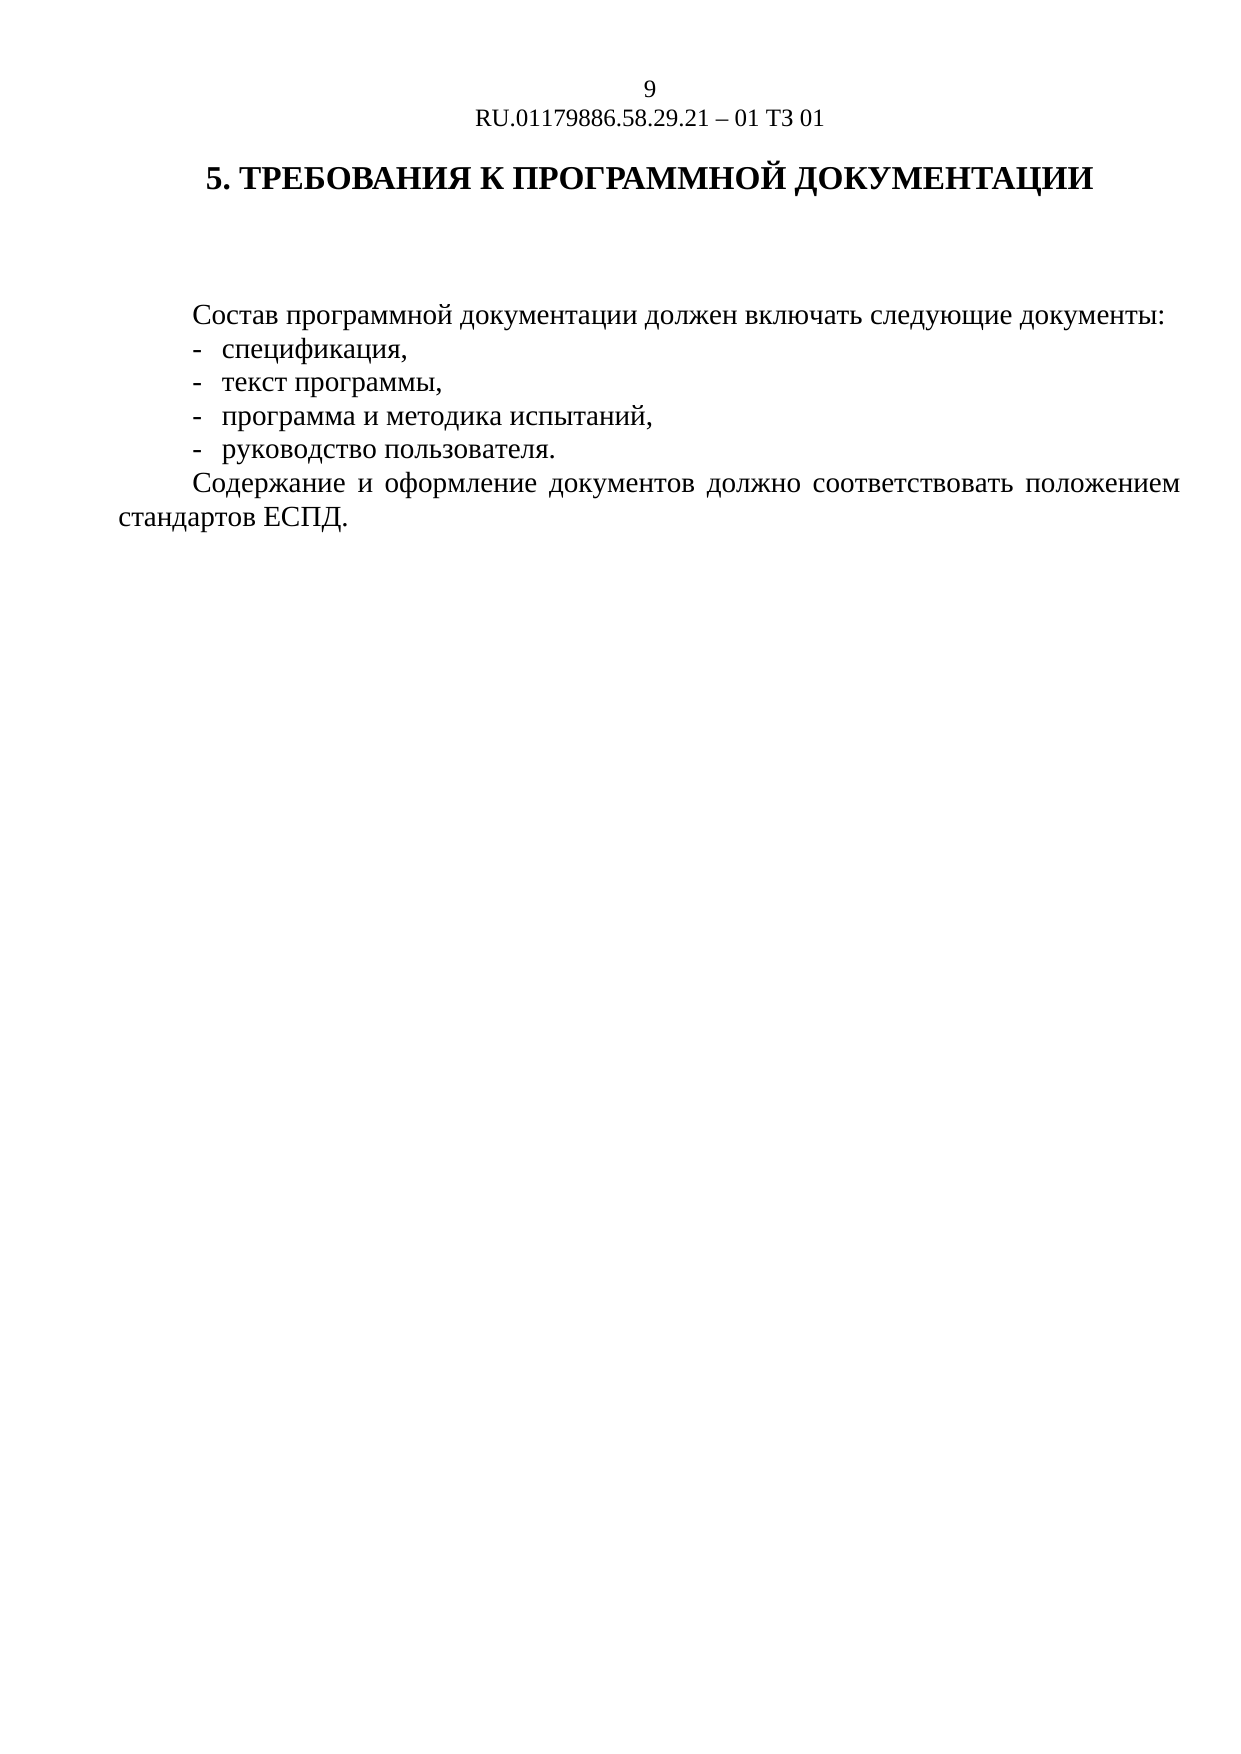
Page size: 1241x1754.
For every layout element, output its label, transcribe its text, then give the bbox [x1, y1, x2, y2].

text Требования к программной документации [118, 158, 1181, 197]
list руководство пользователя. [118, 432, 1181, 465]
list текст программы, [118, 364, 1181, 398]
text Состав программной документации должен включать следующие документы: [118, 297, 1181, 331]
list спецификация, [118, 331, 1181, 364]
text Содержание и оформление документов должно соответствовать положением стандартов ЕСПД. [118, 465, 1181, 532]
list программа и методика испытаний, [118, 398, 1181, 432]
